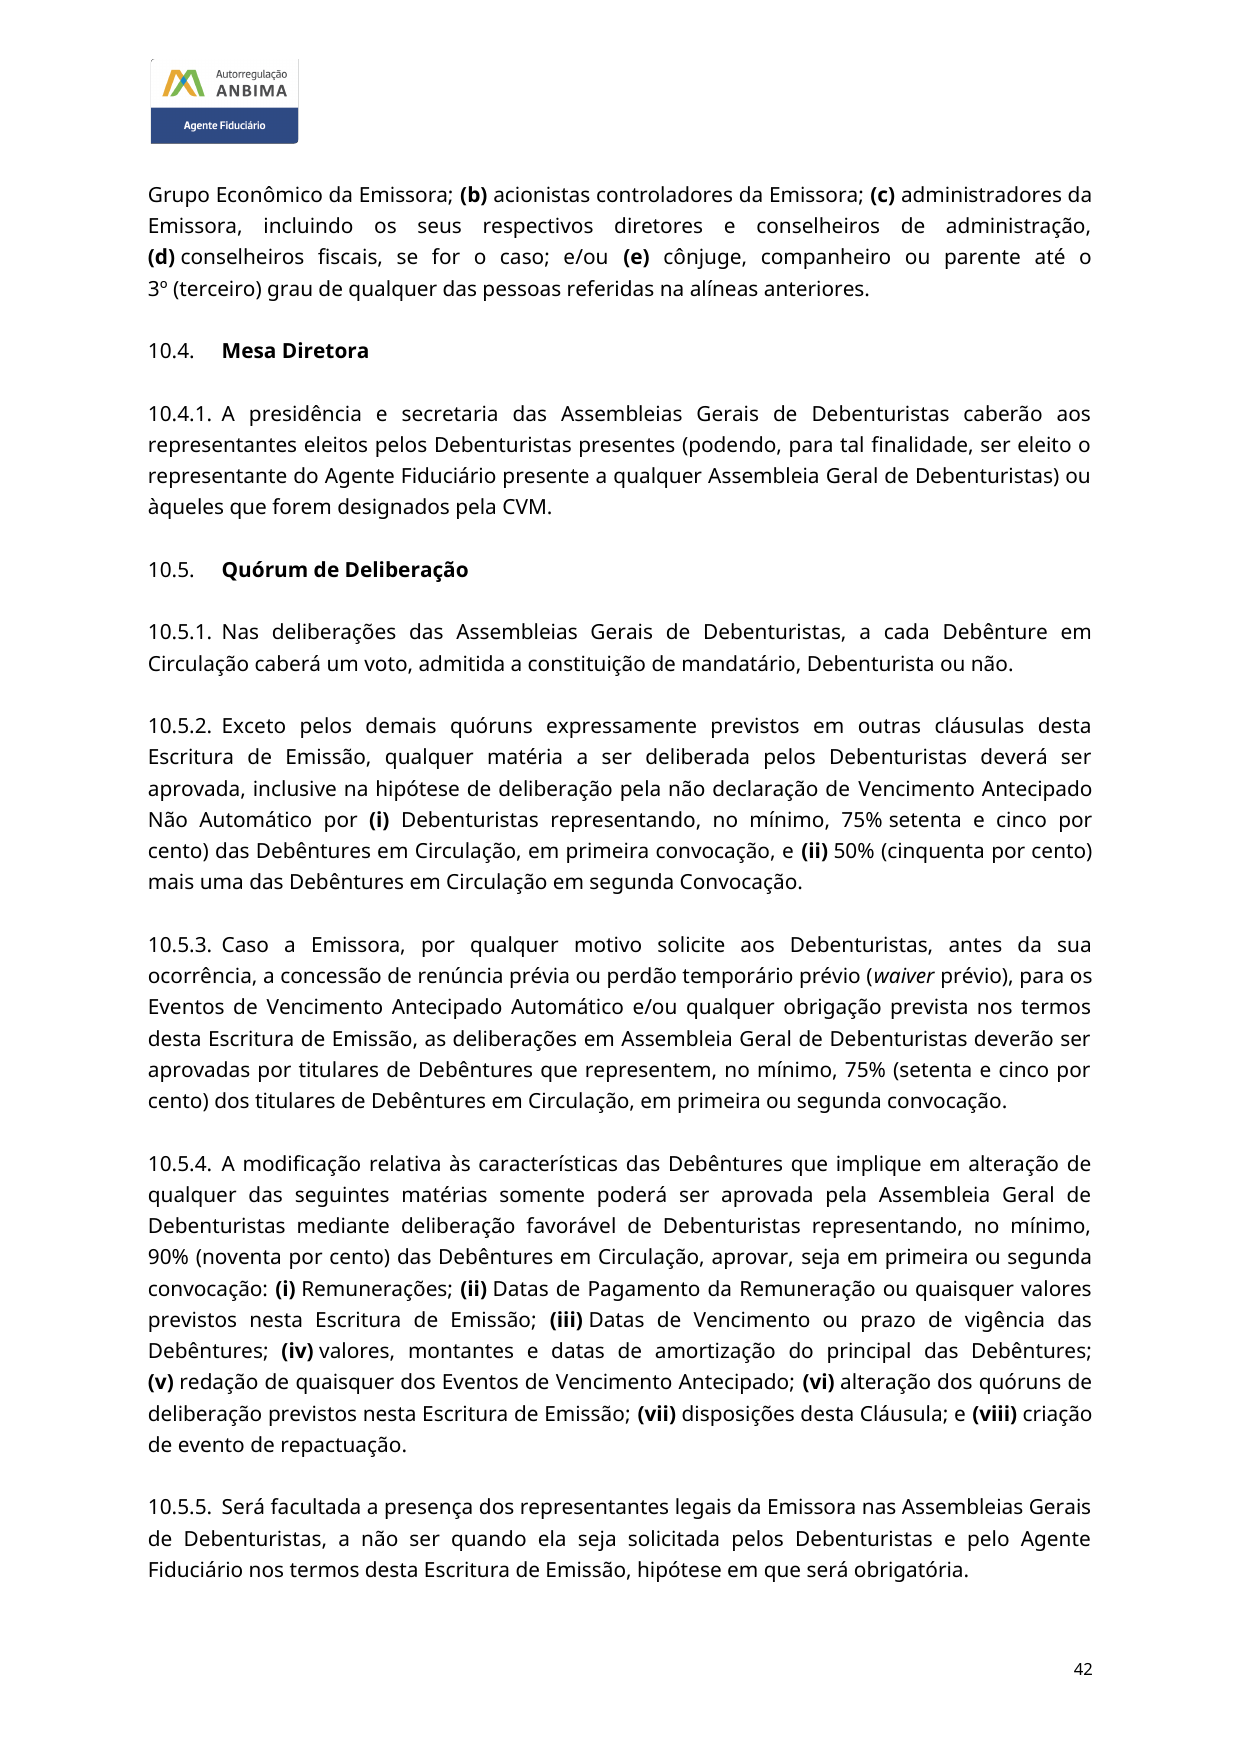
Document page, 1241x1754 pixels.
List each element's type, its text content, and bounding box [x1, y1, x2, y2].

list A presidência e secretaria das Assembleias Gerais de Debenturistas caberão aos representantes eleitos pelos Debenturistas presentes (podendo, para tal finalidade, ser eleito o representante do Agente Fiduciário presente a qualquer Assembleia Geral de Debenturistas) ou àqueles que forem designados pela CVM. [148, 396, 1092, 521]
list Nas deliberações das Assembleias Gerais de Debenturistas, a cada Debênture em Circulação caberá um voto, admitida a constituição de mandatário, Debenturista ou não. [148, 615, 1092, 677]
list Mesa Diretora [148, 333, 1092, 365]
list A modificação relativa às características das Debêntures que implique em alteração de qualquer das seguintes matérias somente poderá ser aprovada pela Assembleia Geral de Debenturistas mediante deliberação favorável de Debenturistas representando, no mínimo, 90% (noventa por cento) das Debêntures em Circulação, aprovar, seja em primeira ou segunda convocação: (i) Remunerações; (ii) Datas de Pagamento da Remuneração ou quaisquer valores previstos nesta Escritura de Emissão; (iii) Datas de Vencimento ou prazo de vigência das Debêntures; (iv) valores, montantes e datas de amortização do principal das Debêntures; (v) redação de quaisquer dos Eventos de Vencimento Antecipado; (vi) alteração dos quóruns de deliberação previstos nesta Escritura de Emissão; (vii) disposições desta Cláusula; e (viii) criação de evento de repactuação. [148, 1146, 1092, 1458]
picture [150, 59, 299, 144]
list Caso a Emissora, por qualquer motivo solicite aos Debenturistas, antes da sua ocorrência, a concessão de renúncia prévia ou perdão temporário prévio (waiver prévio), para os Eventos de Vencimento Antecipado Automático e/ou qualquer obrigação prevista nos termos desta Escritura de Emissão, as deliberações em Assembleia Geral de Debenturistas deverão ser aprovadas por titulares de Debêntures que representem, no mínimo, 75% (setenta e cinco por cento) dos titulares de Debêntures em Circulação, em primeira ou segunda convocação. [148, 927, 1092, 1115]
list Exceto pelos demais quóruns expressamente previstos em outras cláusulas desta Escritura de Emissão, qualquer matéria a ser deliberada pelos Debenturistas deverá ser aprovada, inclusive na hipótese de deliberação pela não declaração de Vencimento Antecipado Não Automático por (i) Debenturistas representando, no mínimo, 75% setenta e cinco por cento) das Debêntures em Circulação, em primeira convocação, e (ii) 50% (cinquenta por cento) mais uma das Debêntures em Circulação em segunda Convocação. [148, 708, 1092, 896]
list Quórum de Deliberação [148, 552, 1092, 583]
list Será facultada a presença dos representantes legais da Emissora nas Assembleias Gerais de Debenturistas, a não ser quando ela seja solicitada pelos Debenturistas e pelo Agente Fiduciário nos termos desta Escritura de Emissão, hipótese em que será obrigatória. [148, 1490, 1092, 1583]
